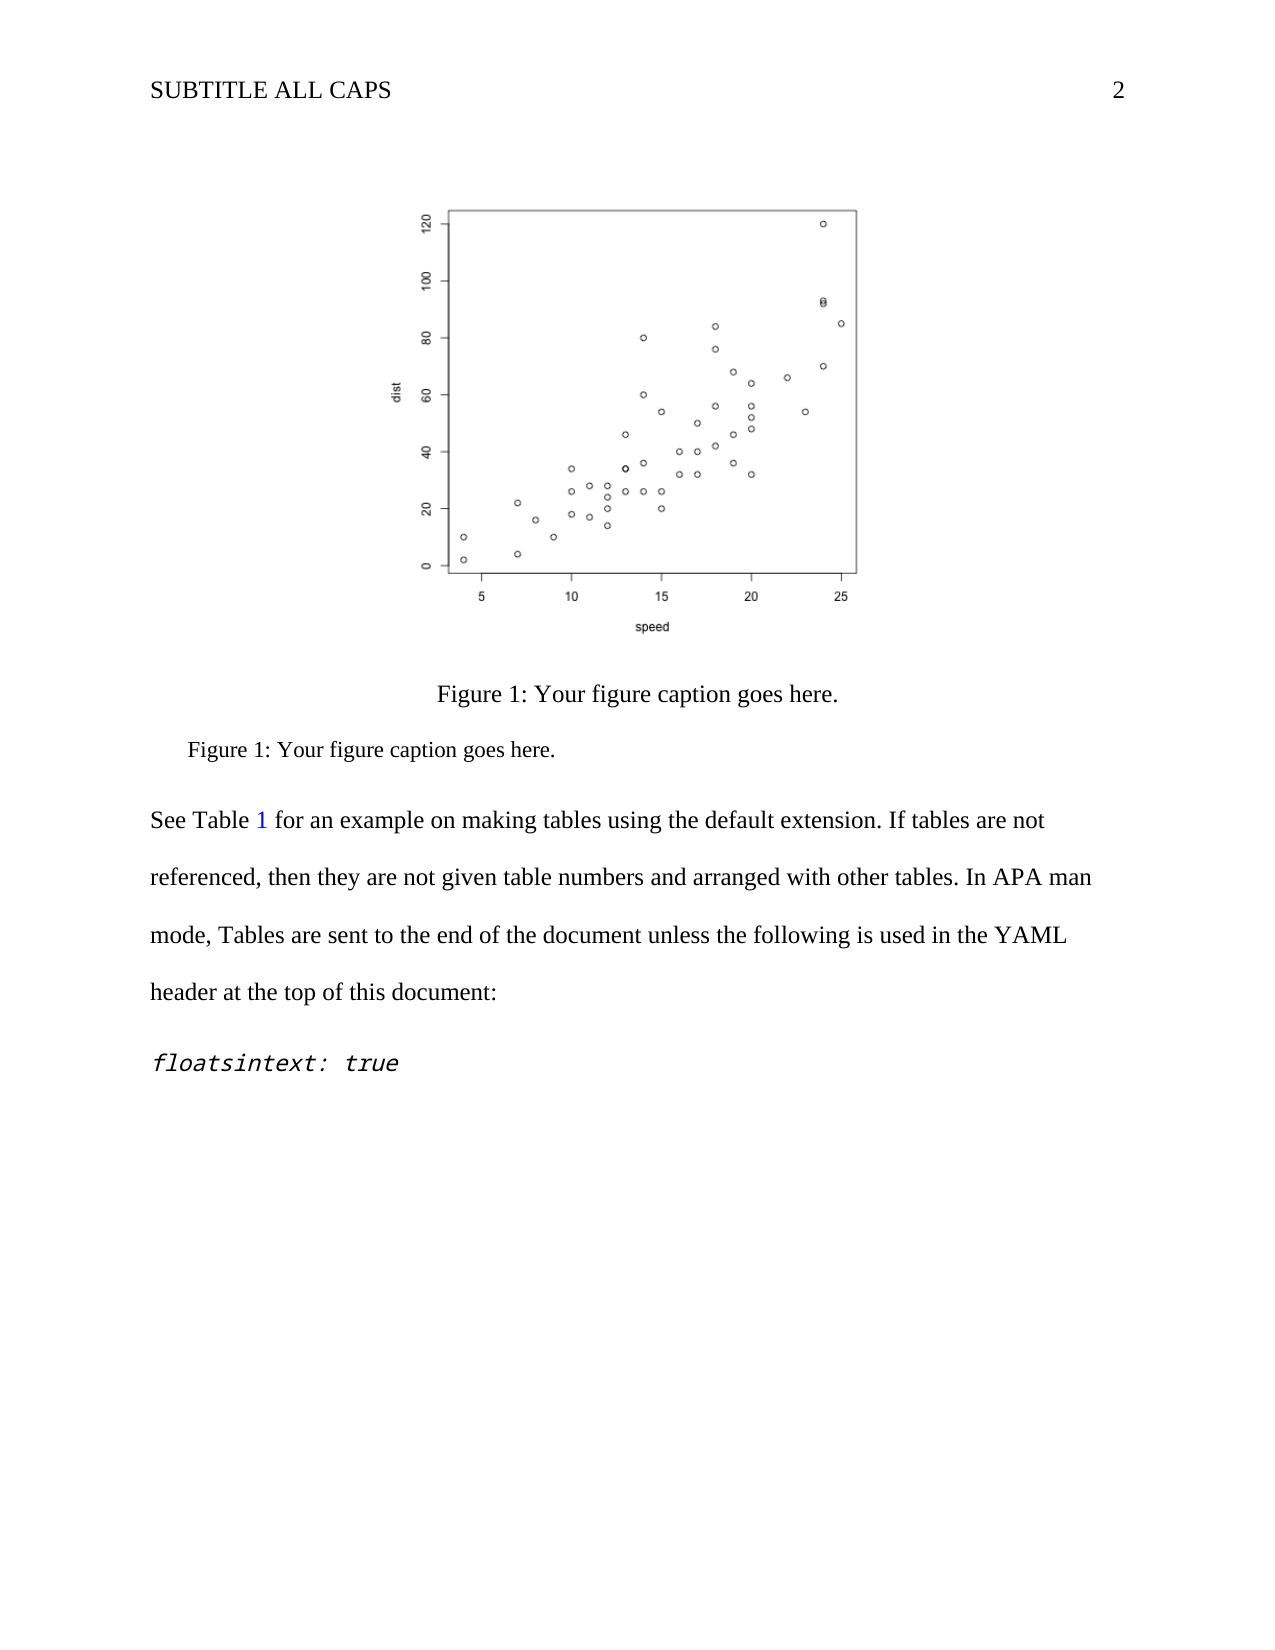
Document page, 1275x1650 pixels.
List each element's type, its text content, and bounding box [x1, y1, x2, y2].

text Figure 1: Your figure caption goes here. [150, 679, 1125, 707]
picture [387, 150, 888, 650]
text See Table 1 for an example on making tables using the default extension. If tables are not referenced, then they are not given table numbers and arranged with other tables. In APA man mode, Tables are sent to the end of the document unless the following is used in the YAML header at the top of this document: [150, 805, 1125, 1006]
text floatsintext: true [150, 1047, 1125, 1079]
text Figure 1: Your figure caption goes here. [187, 736, 1087, 763]
